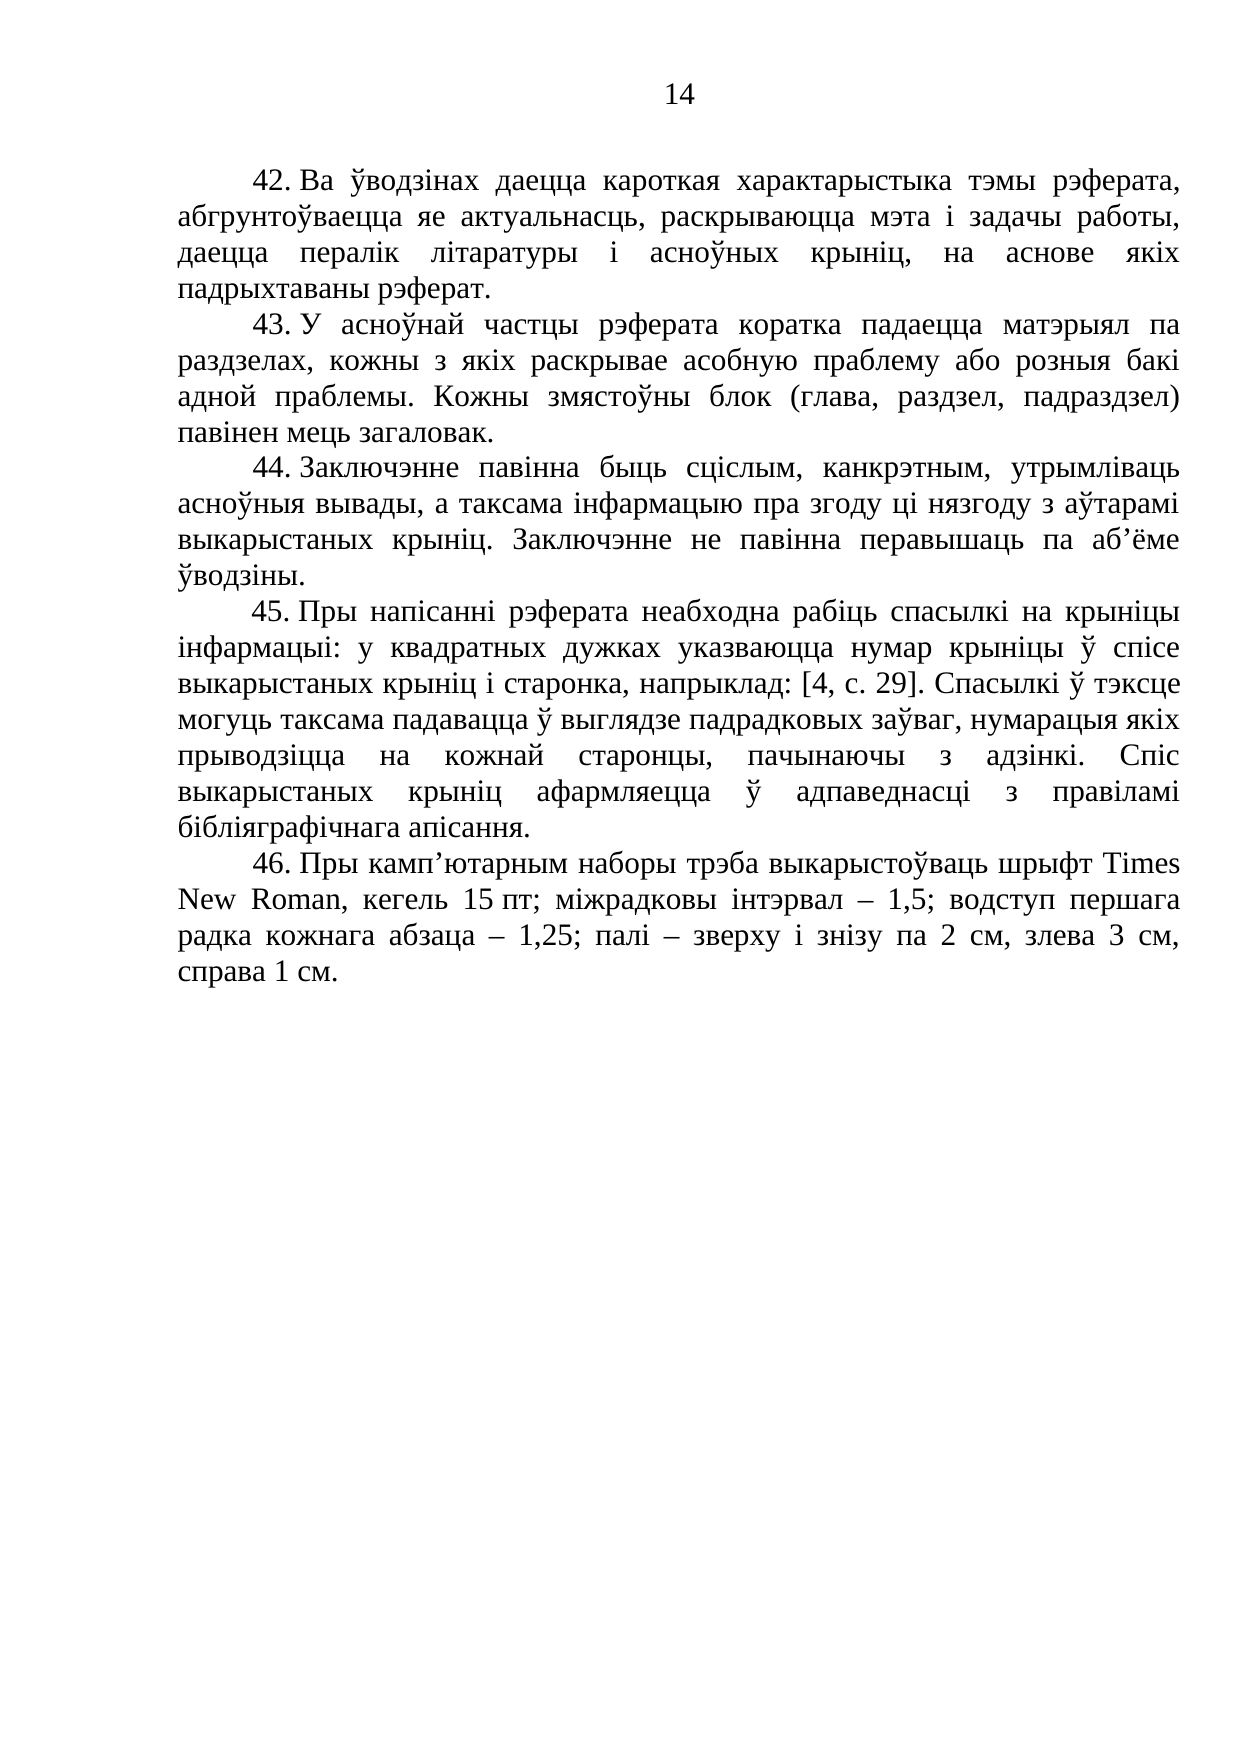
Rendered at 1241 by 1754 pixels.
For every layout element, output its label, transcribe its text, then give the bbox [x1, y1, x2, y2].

text 46. Пры камп’ютарным наборы трэба выкарыстоўваць шрыфт Times New Roman, кегель 15 пт; міжрадковы інтэрвал – 1,5; водступ першага радка кожнага абзаца – 1,25; палі – зверху і знізу па 2 см, злева 3 см, справа 1 см. [177, 844, 1181, 988]
text 43. У асноўнай частцы рэферата коратка падаецца матэрыял па раздзелах, кожны з якіх раскрывае асобную праблему або розныя бакі адной праблемы. Кожны змястоўны блок (глава, раздзел, падраздзел) павінен мець загаловак. [177, 305, 1181, 449]
text 45. Пры напісанні рэферата неабходна рабіць спасылкі на крыніцы інфармацыі: у квадратных дужках указваюцца нумар крыніцы ў спісе выкарыстаных крыніц і старонка, напрыклад: [4, с. 29]. Спасылкі ў тэксце могуць таксама падавацца ў выглядзе падрадковых заўваг, нумарацыя якіх прыводзіцца на кожнай старонцы, пачынаючы з адзінкі. Спіс выкарыстаных крыніц афармляецца ў адпаведнасці з правіламі бібліяграфічнага апісання. [177, 592, 1181, 844]
text 42. Ва ўводзінах даецца кароткая характарыстыка тэмы рэферата, абгрунтоўваецца яе актуальнасць, раскрываюцца мэта і задачы работы, даецца пералік літаратуры і асноўных крыніц, на аснове якіх падрыхтаваны рэферат. [177, 161, 1181, 305]
text 44. Заключэнне павінна быць сціслым, канкрэтным, утрымліваць асноўныя вывады, а таксама інфармацыю пра згоду ці нязгоду з аўтарамі выкарыстаных крыніц. Заключэнне не павінна перавышаць па аб’ёме ўводзіны. [177, 449, 1181, 592]
